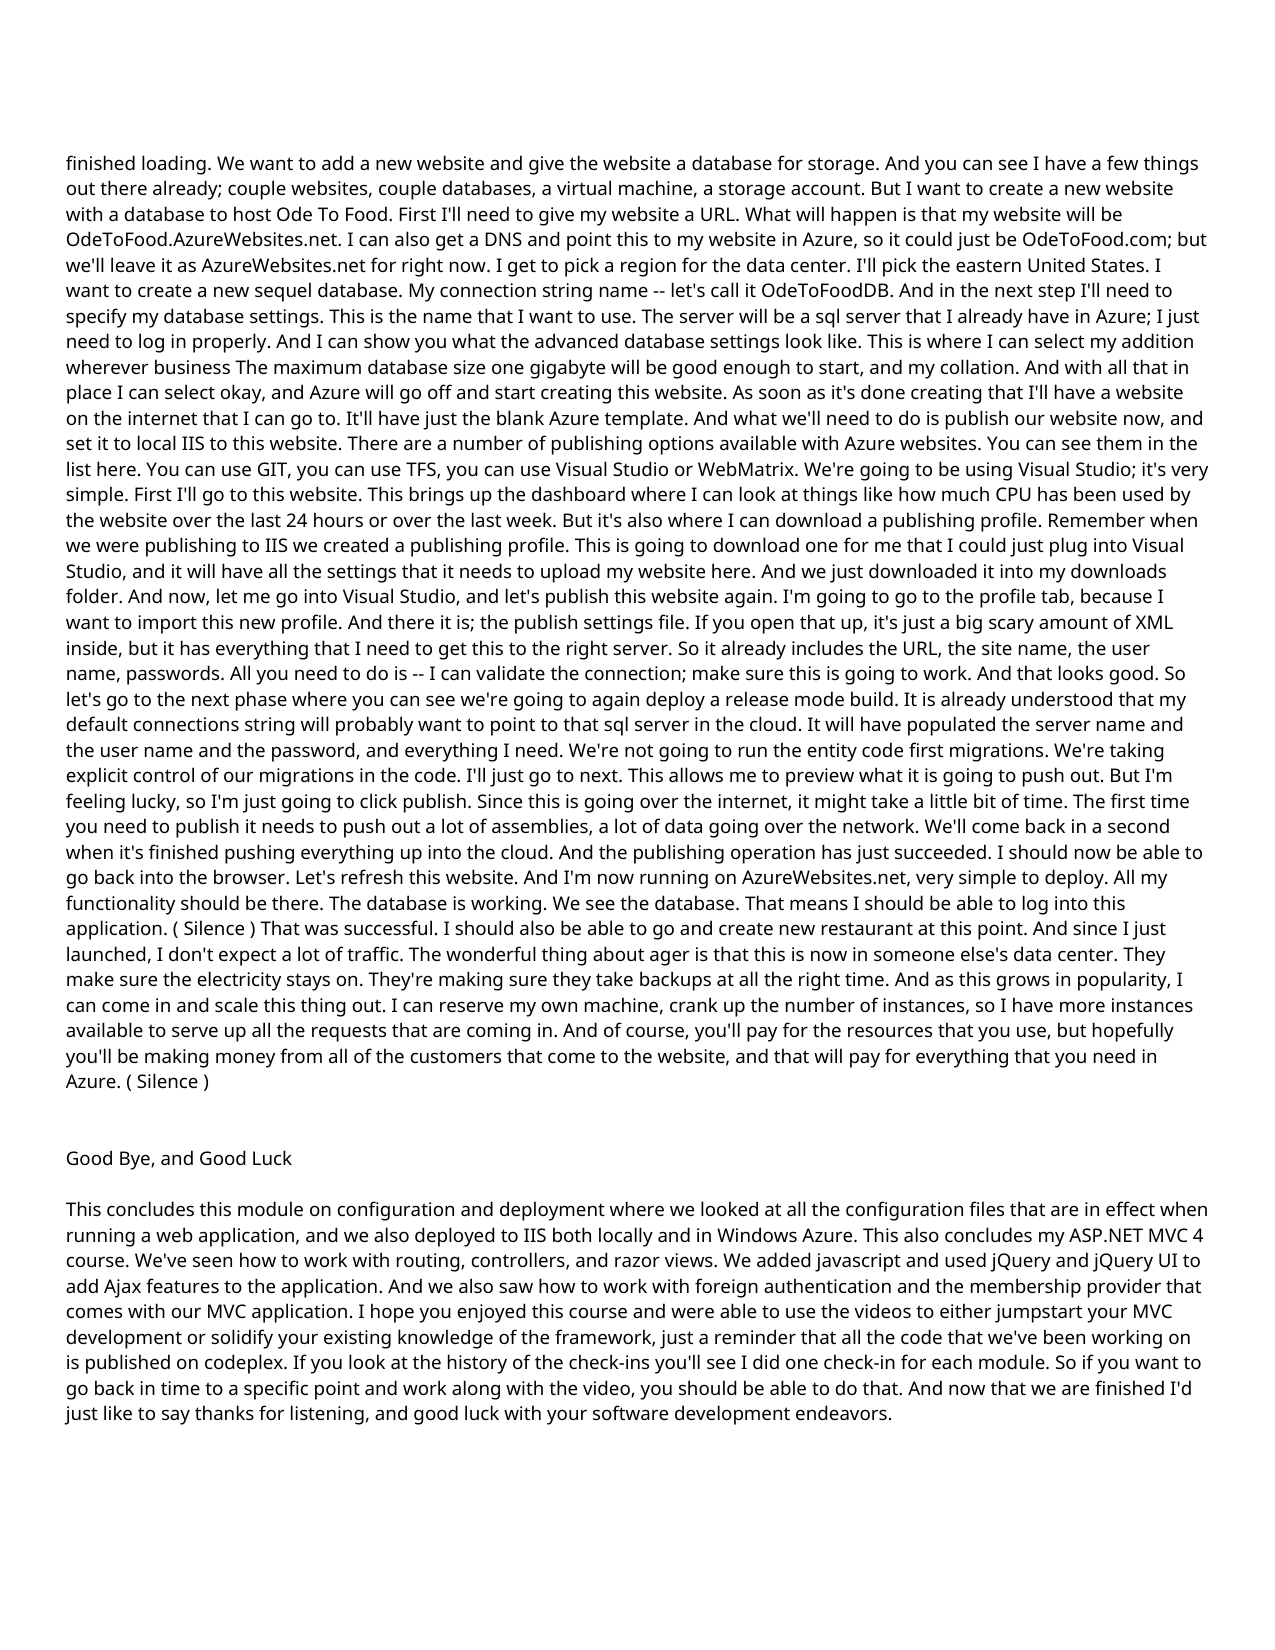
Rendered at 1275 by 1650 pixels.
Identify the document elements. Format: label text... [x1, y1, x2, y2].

text Good Bye, and Good Luck [66, 1145, 1209, 1171]
text This concludes this module on configuration and deployment where we looked at all the configuration files that are in effect when running a web application, and we also deployed to IIS both locally and in Windows Azure. This also concludes my ASP.NET MVC 4 course. We've seen how to work with routing, controllers, and razor views. We added javascript and used jQuery and jQuery UI to add Ajax features to the application. And we also saw how to work with foreign authentication and the membership provider that comes with our MVC application. I hope you enjoyed this course and were able to use the videos to either jumpstart your MVC development or solidify your existing knowledge of the framework, just a reminder that all the code that we've been working on is published on codeplex. If you look at the history of the check-ins you'll see I did one check-in for each module. So if you want to go back in time to a specific point and work along with the video, you should be able to do that. And now that we are finished I'd just like to say thanks for listening, and good luck with your software development endeavors. [66, 1196, 1209, 1426]
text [66, 150, 1209, 1094]
